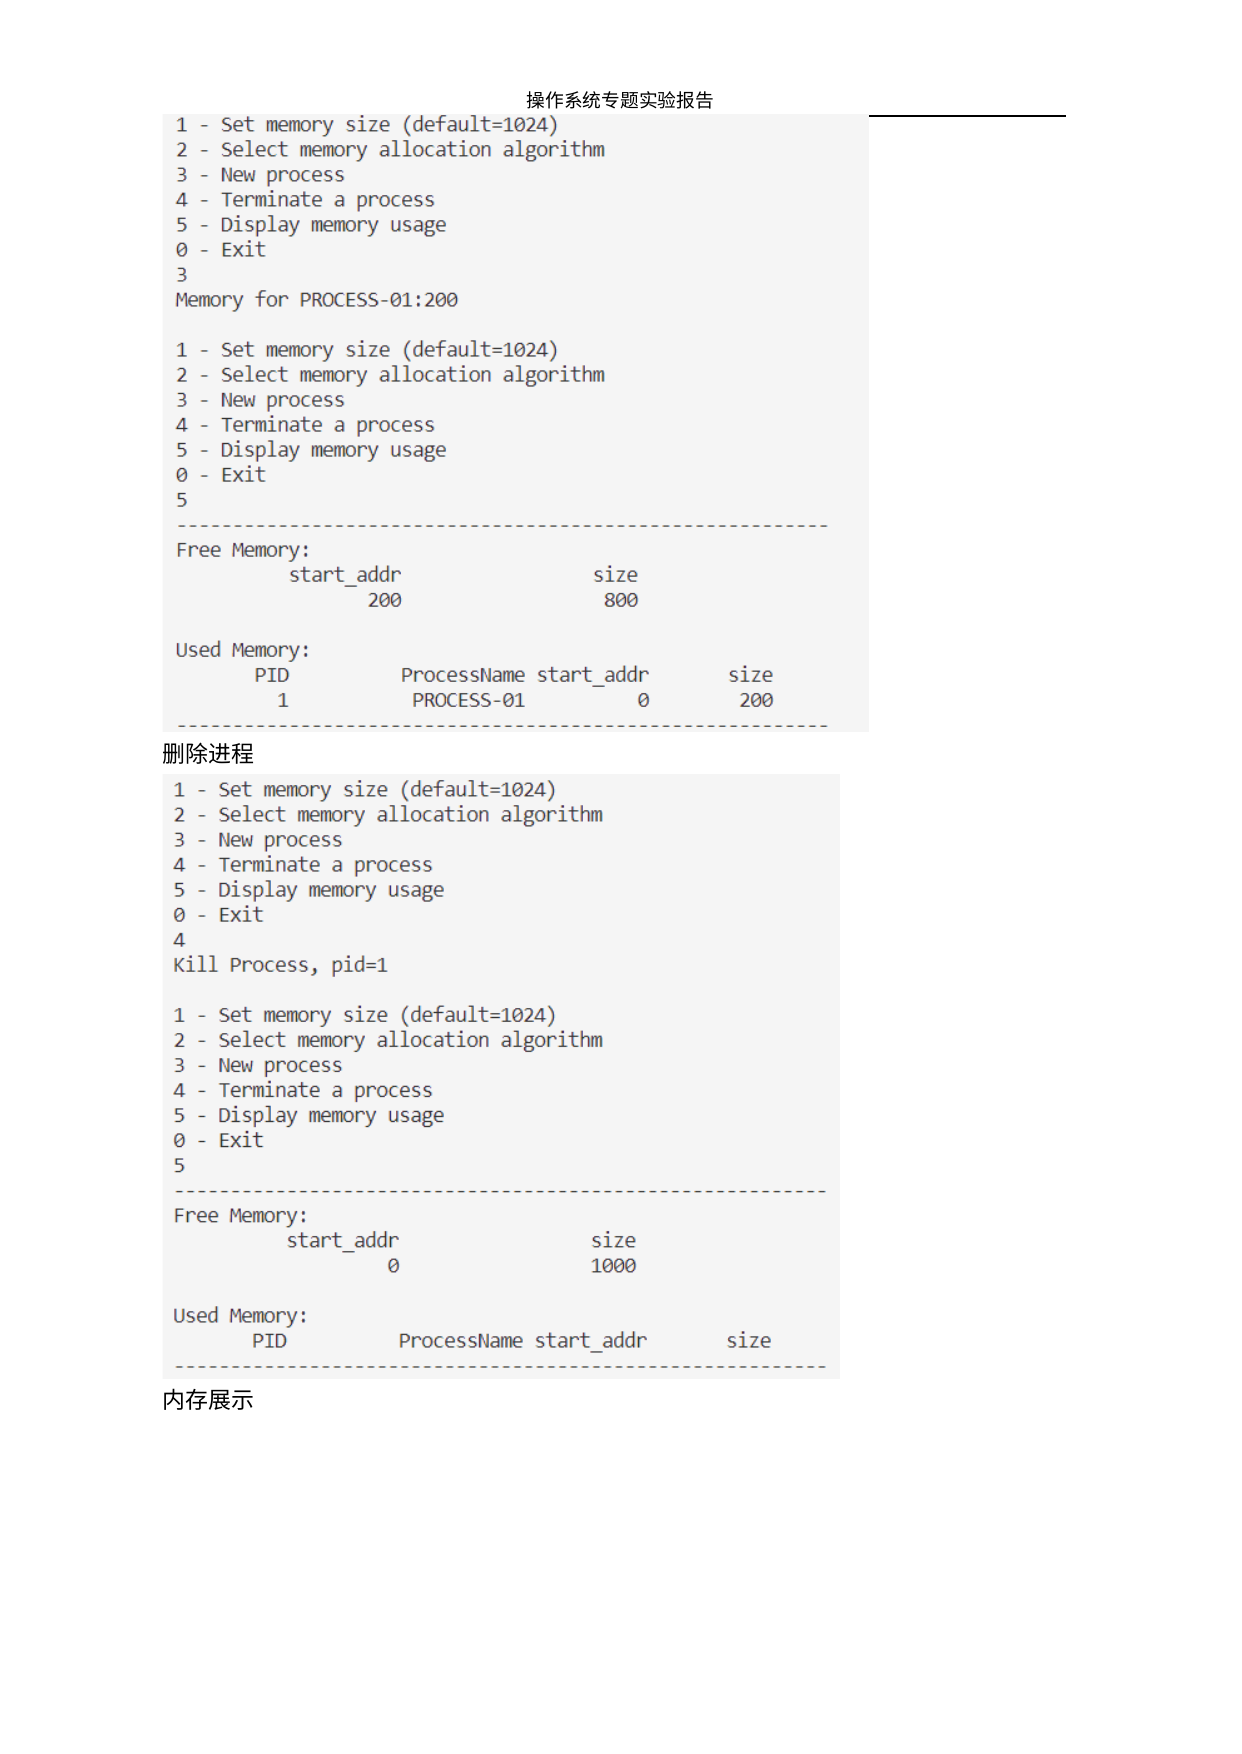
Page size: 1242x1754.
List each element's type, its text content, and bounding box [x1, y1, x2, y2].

picture [162, 774, 840, 1379]
text 内存展示 [162, 1382, 1079, 1416]
text 删除进程 [162, 736, 1079, 769]
picture [162, 114, 869, 732]
